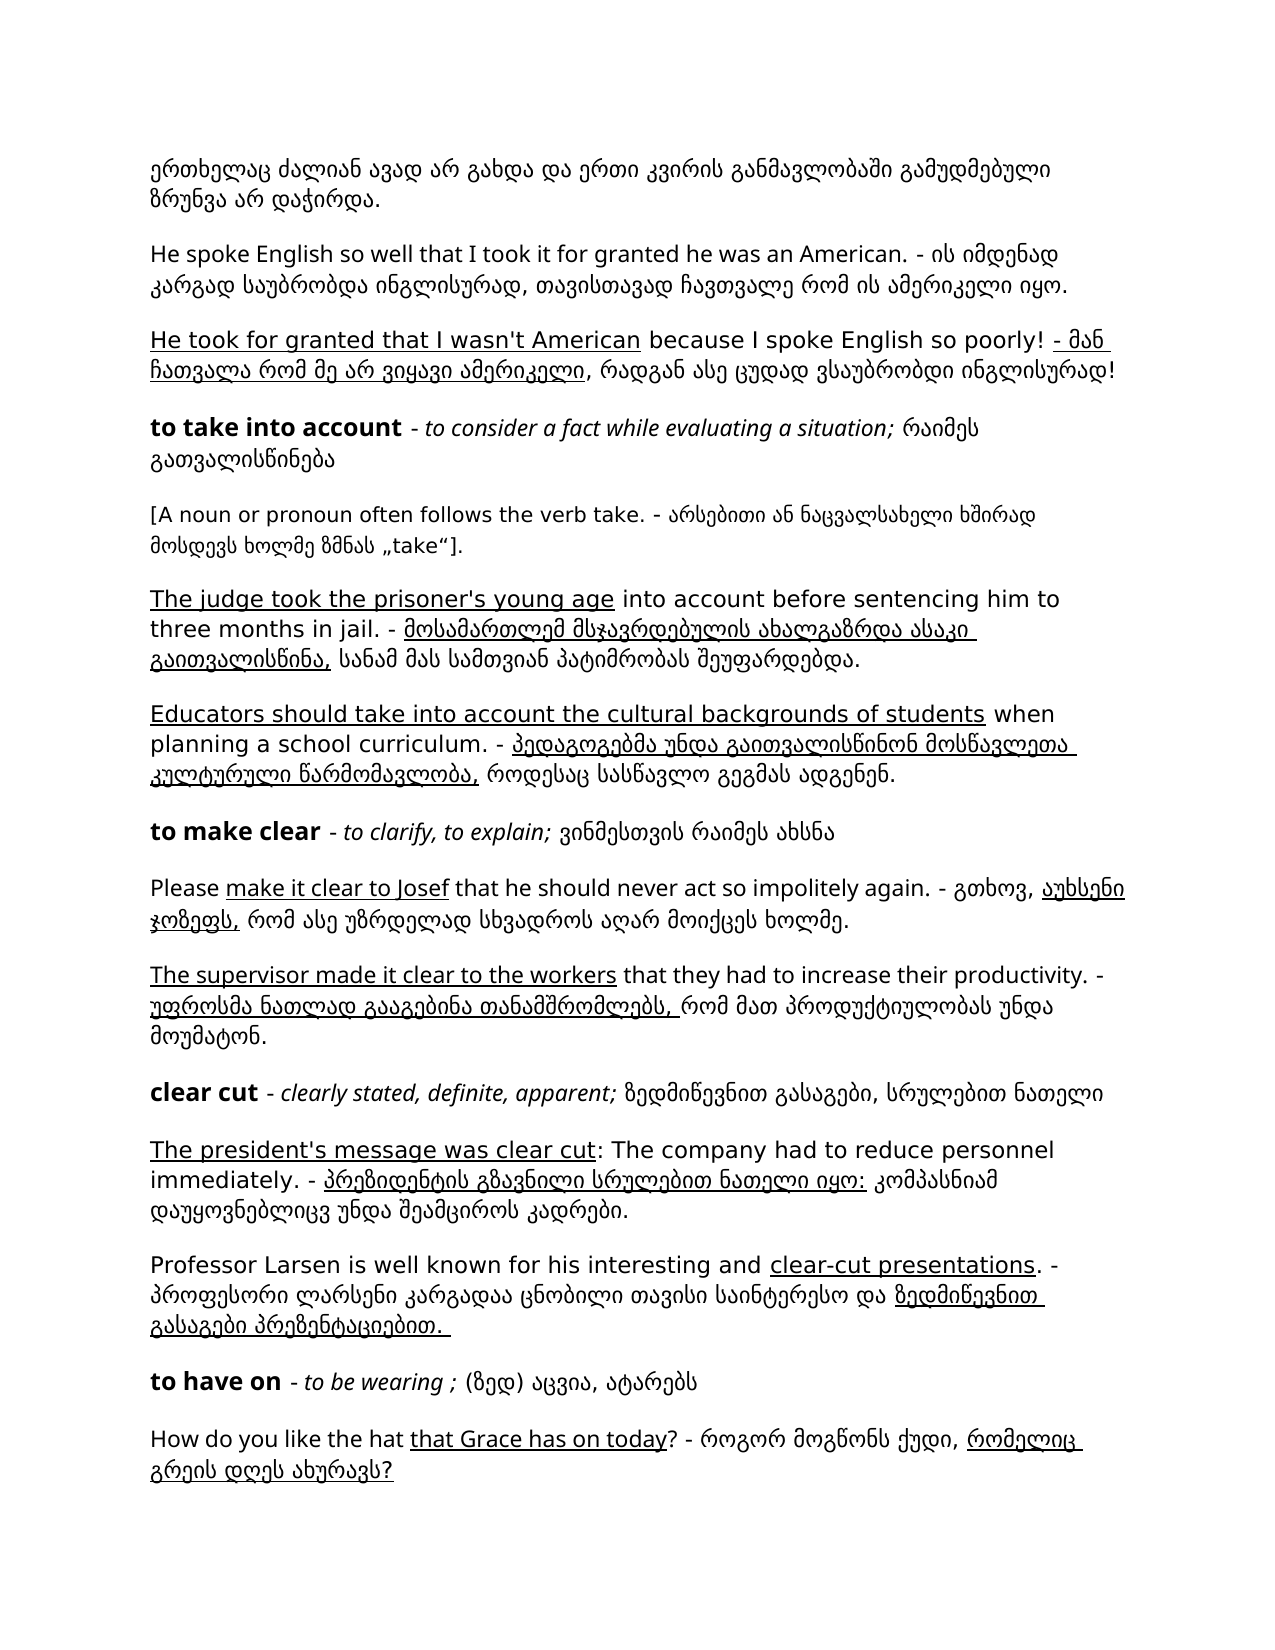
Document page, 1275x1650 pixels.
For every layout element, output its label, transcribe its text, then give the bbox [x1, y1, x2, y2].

text to take into account - to consider a fact while evaluating a situation; რაიმეს გათვალისწინება [150, 409, 1125, 473]
text clear cut - clearly stated, definite, apparent; ზედმიწევნით გასაგები, სრულებით ნათელი [150, 1075, 1125, 1109]
text Professor Larsen is well known for his interesting and clear-cut presentations. - პროფესორი ლარსენი კარგადაა ცნობილი თავისი საინტერესო და ზედმიწევნით გასაგები პრეზენტაციებით. [150, 1249, 1125, 1339]
text [A noun or pronoun often follows the verb take. - არსებითი ან ნაცვალსახელი ხშირად მოსდევს ხოლმე ზმნას „take“]. [150, 498, 1125, 558]
text to make clear - to clarify, to explain; ვინმესთვის რაიმეს ახსნა [150, 813, 1125, 847]
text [150, 153, 1125, 213]
text He spoke English so well that I took it for granted he was an American. - ის იმდენად კარგად საუბრობდა ინგლისურად, თავისთავად ჩავთვალე რომ ის ამერიკელი იყო. [150, 238, 1125, 299]
text Educators should take into account the cultural backgrounds of students when planning a school curriculum. - პედაგოგებმა უნდა გაითვალისწინონ მოსწავლეთა კულტურული წარმომავლობა, როდესაც სასწავლო გეგმას ადგენენ. [150, 698, 1125, 788]
text The supervisor made it clear to the workers that they had to increase their productivity. - უფროსმა ნათლად გააგებინა თანამშრომლებს, რომ მათ პროდუქტიულობას უნდა მოუმატონ. [150, 959, 1125, 1050]
text Please make it clear to Josef that he should never act so impolitely again. - გთხოვ, აუხსენი ჯოზეფს, რომ ასე უზრდელად სხვადროს აღარ მოიქცეს ხოლმე. [150, 872, 1125, 934]
text How do you like the hat that Grace has on today? - როგორ მოგწონს ქუდი, რომელიც გრეის დღეს ახურავს? [150, 1423, 1125, 1484]
text The president's message was clear cut: The company had to reduce personnel immediately. - პრეზიდენტის გზავნილი სრულებით ნათელი იყო: კომპასნიამ დაუყოვნებლიცვ უნდა შეამციროს კადრები. [150, 1134, 1125, 1224]
text to have on - to be wearing ; (ზედ) აცვია, ატარებს [150, 1364, 1125, 1398]
text The judge took the prisoner's young age into account before sentencing him to three months in jail. - მოსამართლემ მსჯავრდებულის ახალგაზრდა ასაკი გაითვალისწინა, სანამ მას სამთვიან პატიმრობას შეუფარდებდა. [150, 583, 1125, 673]
text He took for granted that I wasn't American because I spoke English so poorly! - მან ჩათვალა რომ მე არ ვიყავი ამერიკელი, რადგან ასე ცუდად ვსაუბრობდი ინგლისურად! [150, 324, 1125, 384]
